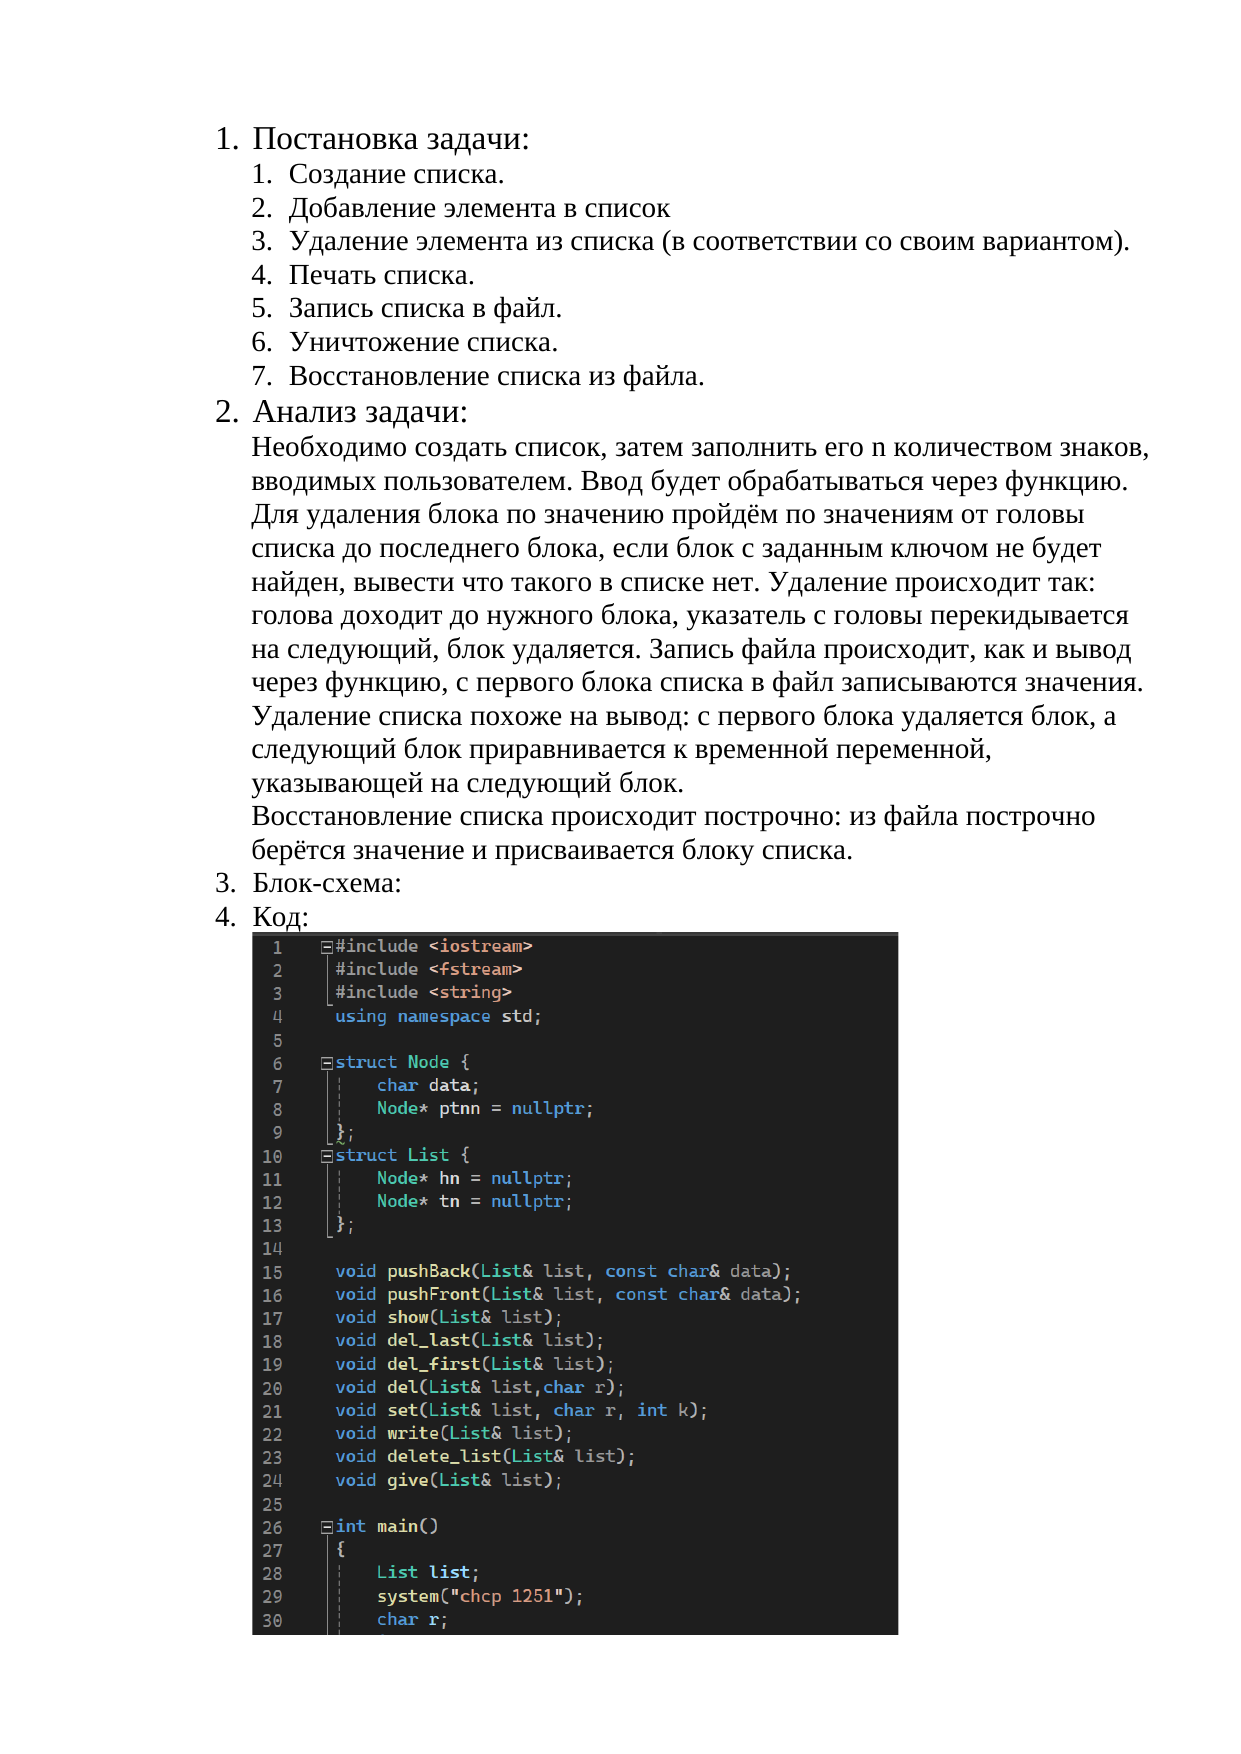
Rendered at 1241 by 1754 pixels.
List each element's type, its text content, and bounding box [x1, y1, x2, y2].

list Печать списка. [251, 257, 1152, 291]
text Восстановление списка происходит построчно: из файла построчно берётся значение и присваивается блоку списка. [251, 798, 1152, 866]
list Создание списка. [251, 156, 1152, 190]
list Блок-схема: [215, 866, 1152, 899]
list Удаление элемента из списка (в соответствии со своим вариантом). [251, 223, 1152, 257]
list Код: [215, 899, 1152, 933]
list Добавление элемента в список [251, 190, 1152, 223]
list Уничтожение списка. [251, 324, 1152, 358]
list Анализ задачи: [215, 391, 1152, 429]
list Постановка задачи: [215, 118, 1152, 156]
picture [252, 932, 899, 1635]
text Удаление списка похоже на вывод: с первого блока удаляется блок, а следующий блок приравнивается к временной переменной, указывающей на следующий блок. [251, 698, 1152, 798]
list Восстановление списка из файла. [251, 358, 1152, 391]
text Необходимо создать список, затем заполнить его n количеством знаков, вводимых пользователем. Ввод будет обрабатываться через функцию. [251, 429, 1152, 497]
text Для удаления блока по значению пройдём по значениям от головы списка до последнего блока, если блок с заданным ключом не будет найден, вывести что такого в списке нет. Удаление происходит так: голова доходит до нужного блока, указатель с головы перекидывается на следующий, блок удаляется. Запись файла происходит, как и вывод через функцию, с первого блока списка в файл записываются значения. [251, 497, 1152, 698]
list Запись списка в файл. [251, 291, 1152, 324]
